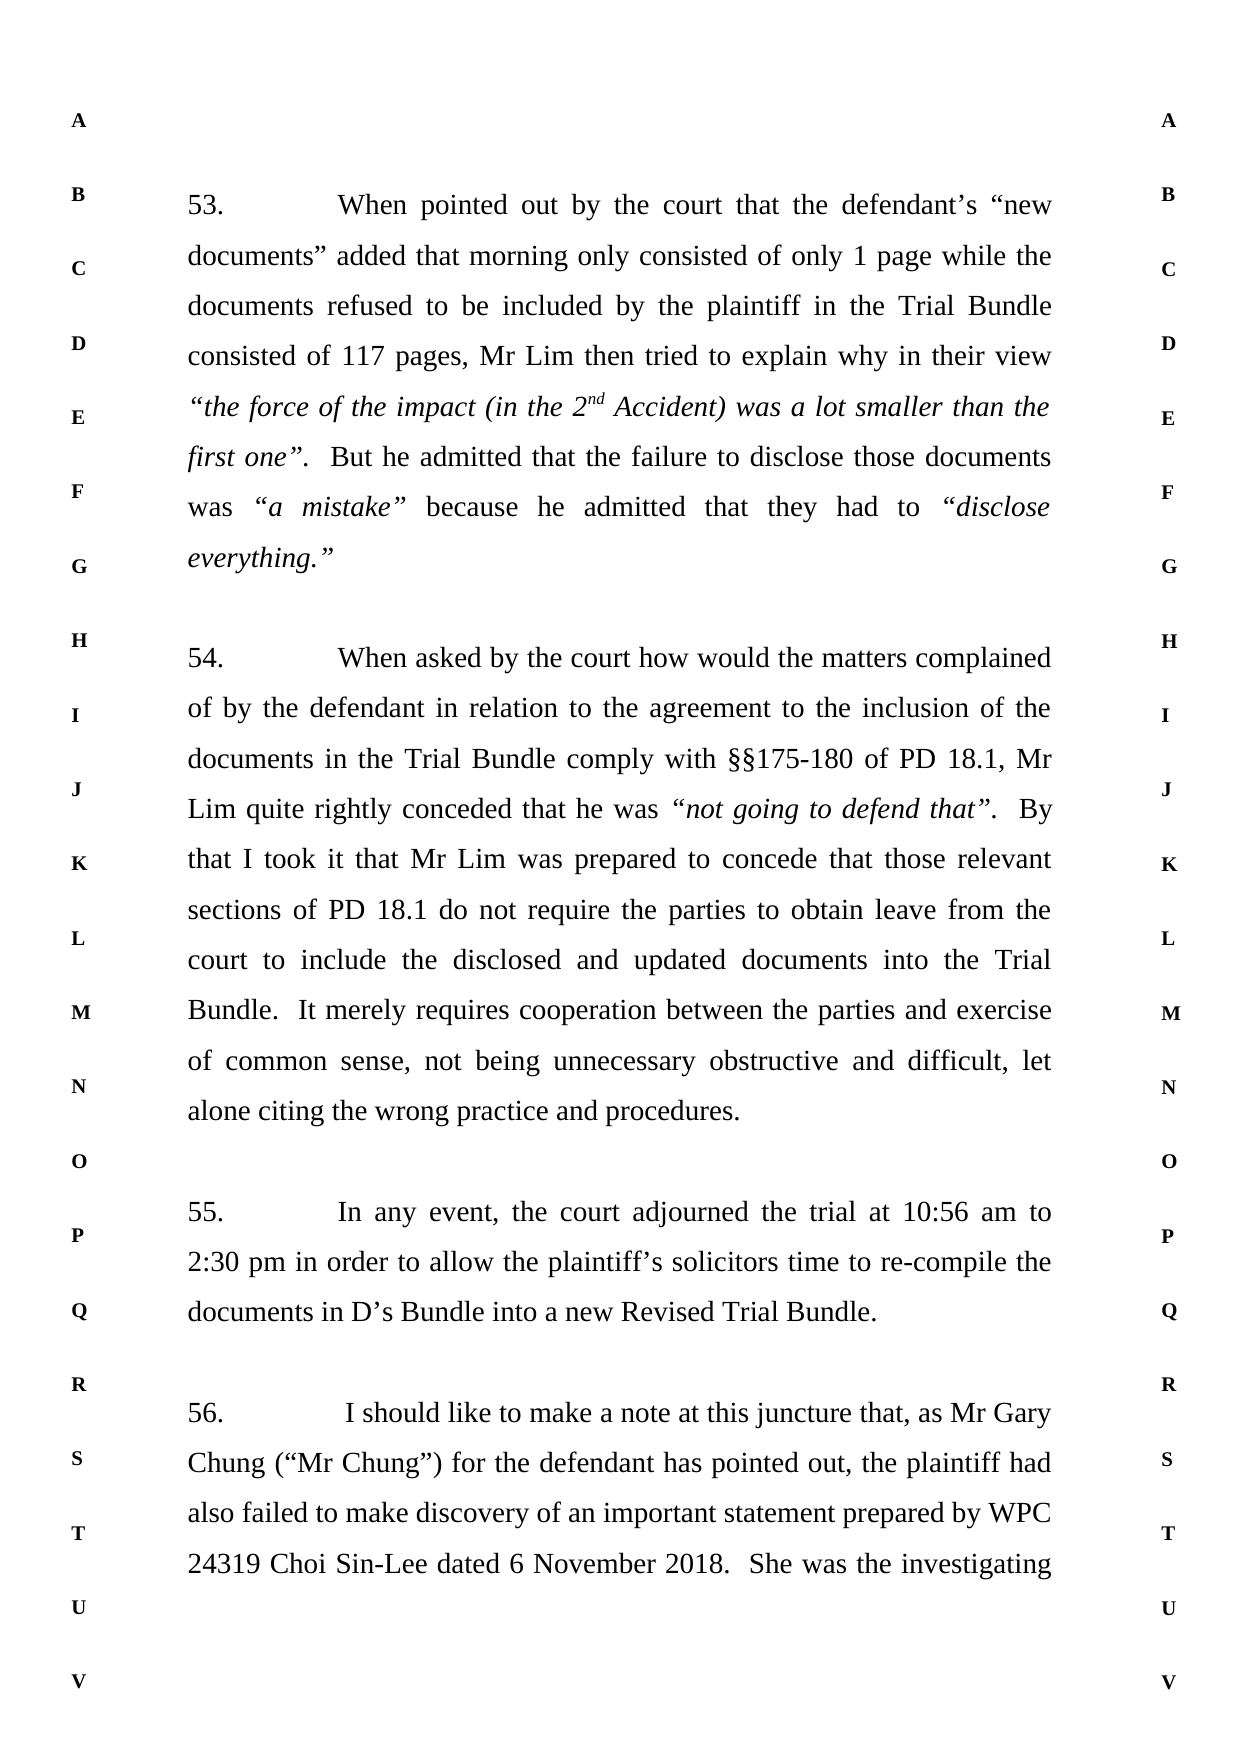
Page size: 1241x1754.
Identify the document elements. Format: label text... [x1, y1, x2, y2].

list When asked by the court how would the matters complained of by the defendant in relation to the agreement to the inclusion of the documents in the Trial Bundle comply with §§175-180 of PD 18.1, Mr Lim quite rightly conceded that he was “not going to defend that”. By that I took it that Mr Lim was prepared to concede that those relevant sections of PD 18.1 do not require the parties to obtain leave from the court to include the disclosed and updated documents into the Trial Bundle. It merely requires cooperation between the parties and exercise of common sense, not being unnecessary obstructive and difficult, let alone citing the wrong practice and procedures. [187, 640, 1053, 1127]
list In any event, the court adjourned the trial at 10:56 am to 2:30 pm in order to allow the plaintiff’s solicitors time to re-compile the documents in D’s Bundle into a new Revised Trial Bundle. [187, 1194, 1053, 1328]
list When pointed out by the court that the defendant’s “new documents” added that morning only consisted of only 1 page while the documents refused to be included by the plaintiff in the Trial Bundle consisted of 117 pages, Mr Lim then tried to explain why in their view “the force of the impact (in the 2nd Accident) was a lot smaller than the first one”. But he admitted that the failure to disclose those documents was “a mistake” because he admitted that they had to “disclose everything.” [187, 187, 1053, 573]
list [187, 1395, 1053, 1579]
